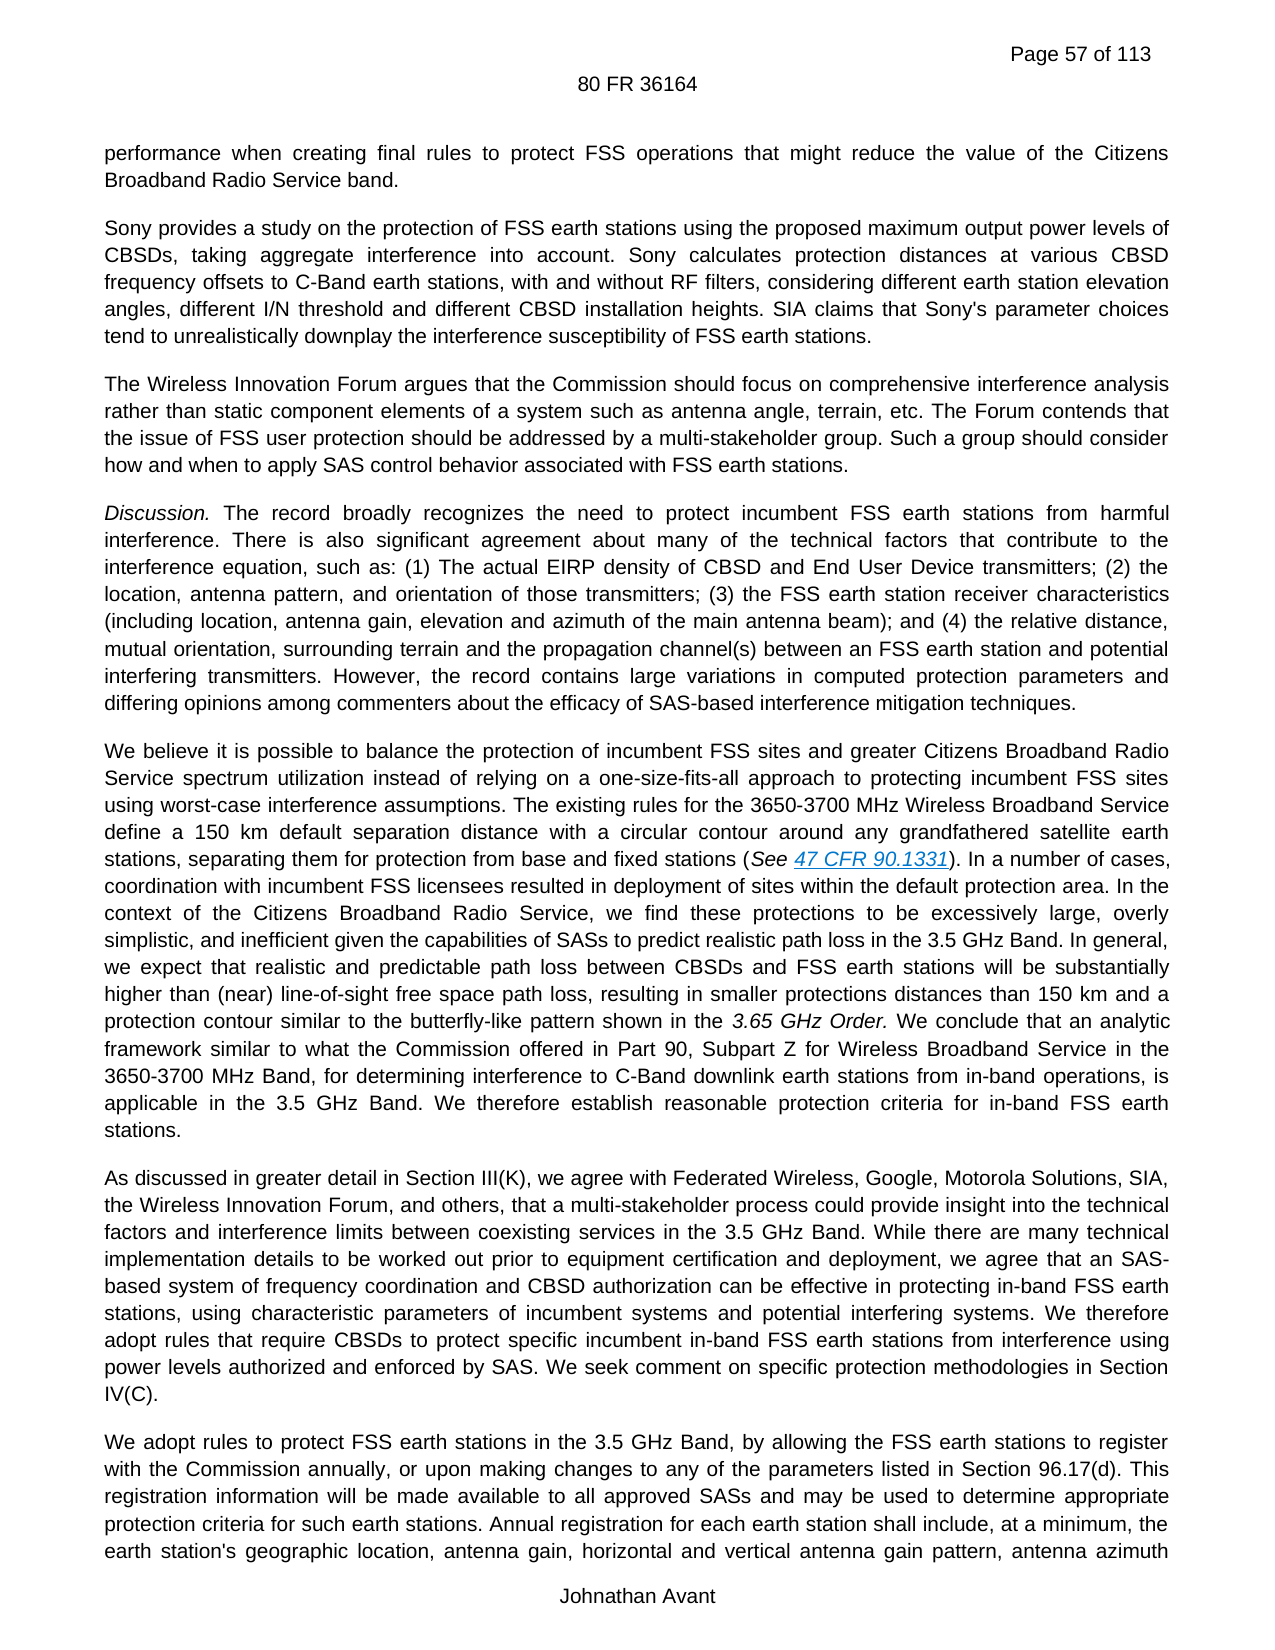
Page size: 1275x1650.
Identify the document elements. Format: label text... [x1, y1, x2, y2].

text Discussion. The record broadly recognizes the need to protect incumbent FSS earth stations from harmful interference. There is also significant agreement about many of the technical factors that contribute to the interference equation, such as: (1) The actual EIRP density of CBSD and End User Device transmitters; (2) the location, antenna pattern, and orientation of those transmitters; (3) the FSS earth station receiver characteristics (including location, antenna gain, elevation and azimuth of the main antenna beam); and (4) the relative distance, mutual orientation, surrounding terrain and the propagation channel(s) between an FSS earth station and potential interfering transmitters. However, the record contains large variations in computed protection parameters and differing opinions among commenters about the efficacy of SAS-based interference mitigation techniques. [104, 498, 1171, 714]
text As discussed in greater detail in Section III(K), we agree with Federated Wireless, Google, Motorola Solutions, SIA, the Wireless Innovation Forum, and others, that a multi-stakeholder process could provide insight into the technical factors and interference limits between coexisting services in the 3.5 GHz Band. While there are many technical implementation details to be worked out prior to equipment certification and deployment, we agree that an SAS-based system of frequency coordination and CBSD authorization can be effective in protecting in-band FSS earth stations, using characteristic parameters of incumbent systems and potential interfering systems. We therefore adopt rules that require CBSDs to protect specific incumbent in-band FSS earth stations from interference using power levels authorized and enforced by SAS. We seek comment on specific protection methodologies in Section IV(C). [104, 1162, 1171, 1406]
text The Wireless Innovation Forum argues that the Commission should focus on comprehensive interference analysis rather than static component elements of a system such as antenna angle, terrain, etc. The Forum contends that the issue of FSS user protection should be addressed by a multi-stakeholder group. Such a group should consider how and when to apply SAS control behavior associated with FSS earth stations. [104, 369, 1171, 477]
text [104, 1427, 1171, 1562]
text Sony provides a study on the protection of FSS earth stations using the proposed maximum output power levels of CBSDs, taking aggregate interference into account. Sony calculates protection distances at various CBSD frequency offsets to C-Band earth stations, with and without RF filters, considering different earth station elevation angles, different I/N threshold and different CBSD installation heights. SIA claims that Sony's parameter choices tend to unrealistically downplay the interference susceptibility of FSS earth stations. [104, 212, 1171, 348]
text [104, 137, 1171, 192]
text We believe it is possible to balance the protection of incumbent FSS sites and greater Citizens Broadband Radio Service spectrum utilization instead of relying on a one-size-fits-all approach to protecting incumbent FSS sites using worst-case interference assumptions. The existing rules for the 3650-3700 MHz Wireless Broadband Service define a 150 km default separation distance with a circular contour around any grandfathered satellite earth stations, separating them for protection from base and fixed stations (See 47 CFR 90.1331). In a number of cases, coordination with incumbent FSS licensees resulted in deployment of sites within the default protection area. In the context of the Citizens Broadband Radio Service, we find these protections to be excessively large, overly simplistic, and inefficient given the capabilities of SASs to predict realistic path loss in the 3.5 GHz Band. In general, we expect that realistic and predictable path loss between CBSDs and FSS earth stations will be substantially higher than (near) line-of-sight free space path loss, resulting in smaller protections distances than 150 km and a protection contour similar to the butterfly-like pattern shown in the 3.65 GHz Order. We conclude that an analytic framework similar to what the Commission offered in Part 90, Subpart Z for Wireless Broadband Service in the 3650-3700 MHz Band, for determining interference to C-Band downlink earth stations from in-band operations, is applicable in the 3.5 GHz Band. We therefore establish reasonable protection criteria for in-band FSS earth stations. [104, 735, 1171, 1142]
